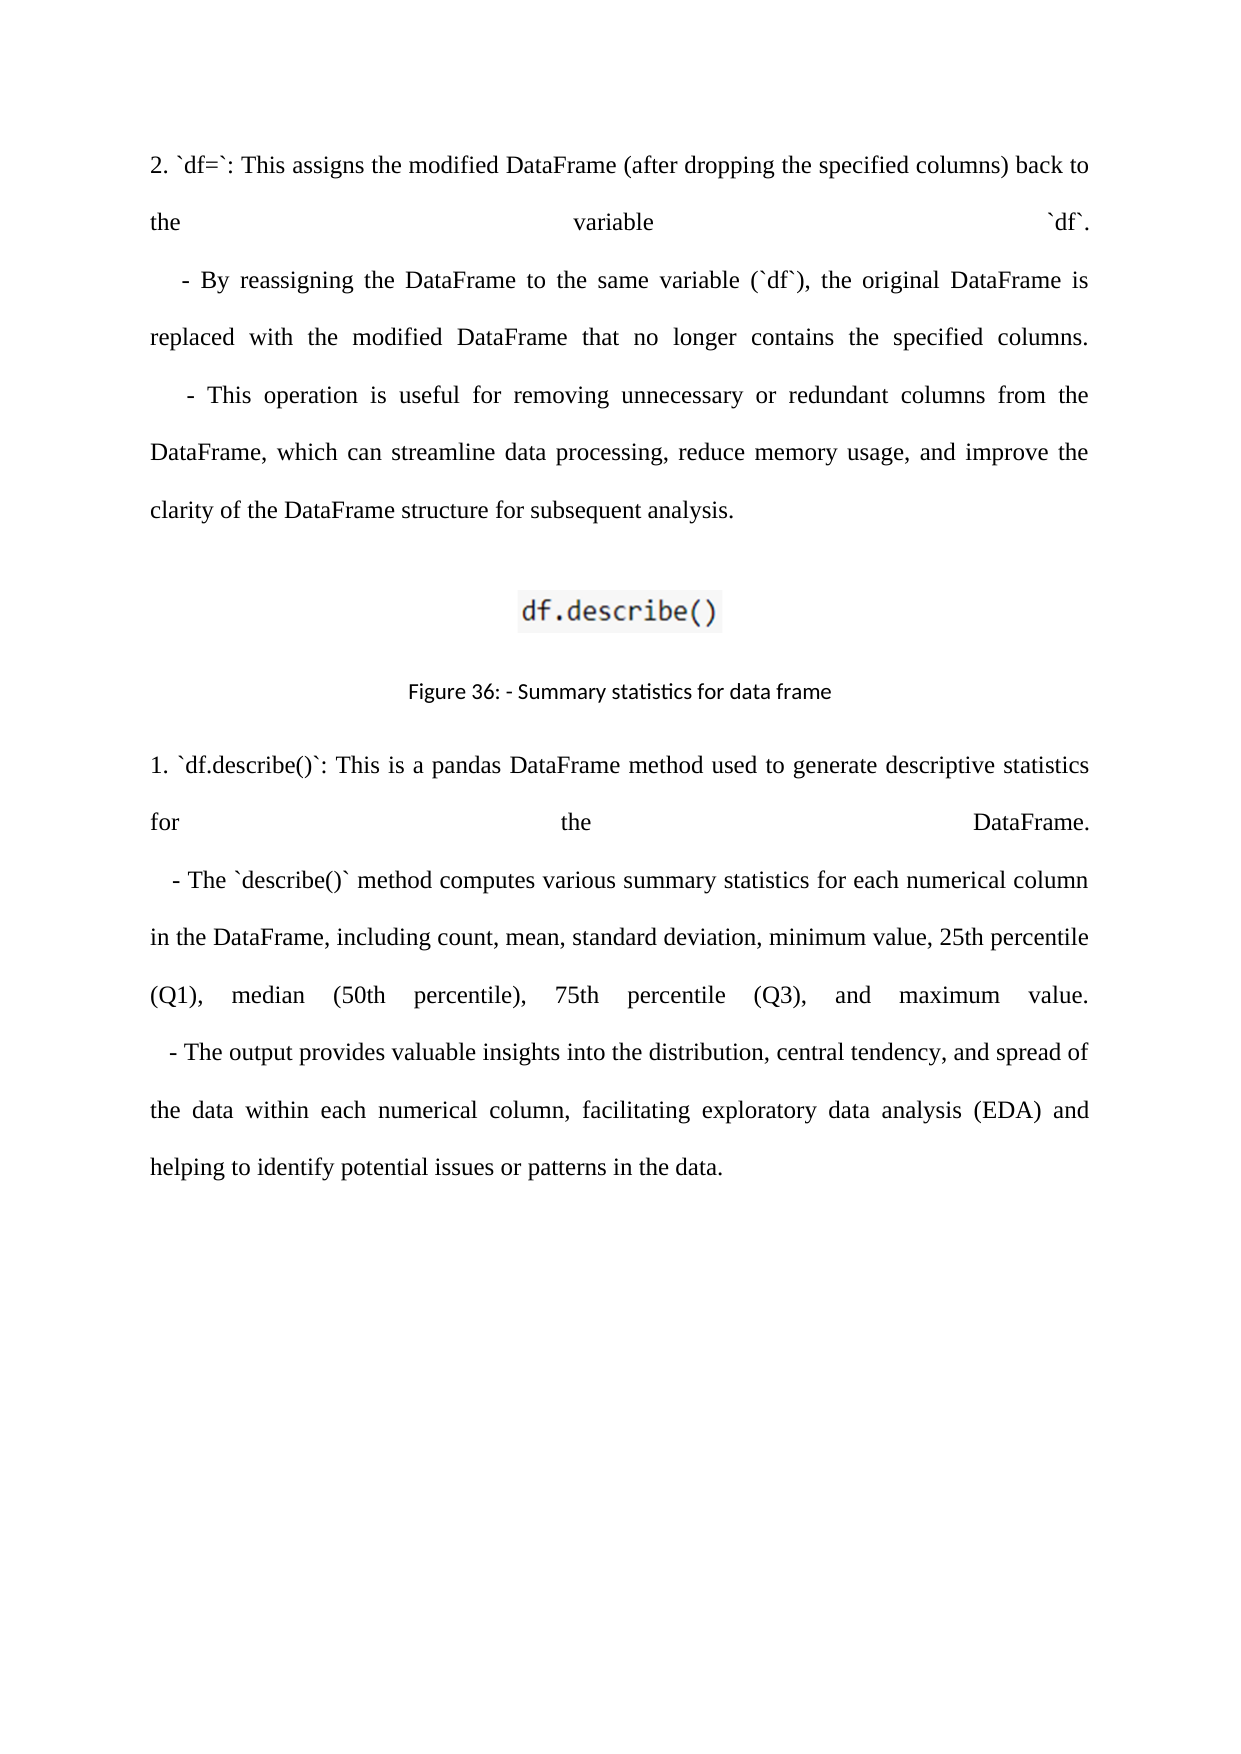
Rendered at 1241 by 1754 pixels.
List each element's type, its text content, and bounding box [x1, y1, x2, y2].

picture [517, 590, 723, 633]
text 1. `df.describe()`: This is a pandas DataFrame method used to generate descriptive statistics for the DataFrame. - The `describe()` method computes various summary statistics for each numerical column in the DataFrame, including count, mean, standard deviation, minimum value, 25th percentile (Q1), median (50th percentile), 75th percentile (Q3), and maximum value. - The output provides valuable insights into the distribution, central tendency, and spread of the data within each numerical column, facilitating exploratory data analysis (EDA) and helping to identify potential issues or patterns in the data. [150, 750, 1090, 1181]
text 2. `df=`: This assigns the modified DataFrame (after dropping the specified columns) back to the variable `df`. - By reassigning the DataFrame to the same variable (`df`), the original DataFrame is replaced with the modified DataFrame that no longer contains the specified columns. - This operation is useful for removing unnecessary or redundant columns from the DataFrame, which can streamline data processing, reduce memory usage, and improve the clarity of the DataFrame structure for subsequent analysis. [150, 150, 1090, 524]
text Figure 36: - Summary statistics for data frame [150, 677, 1090, 705]
